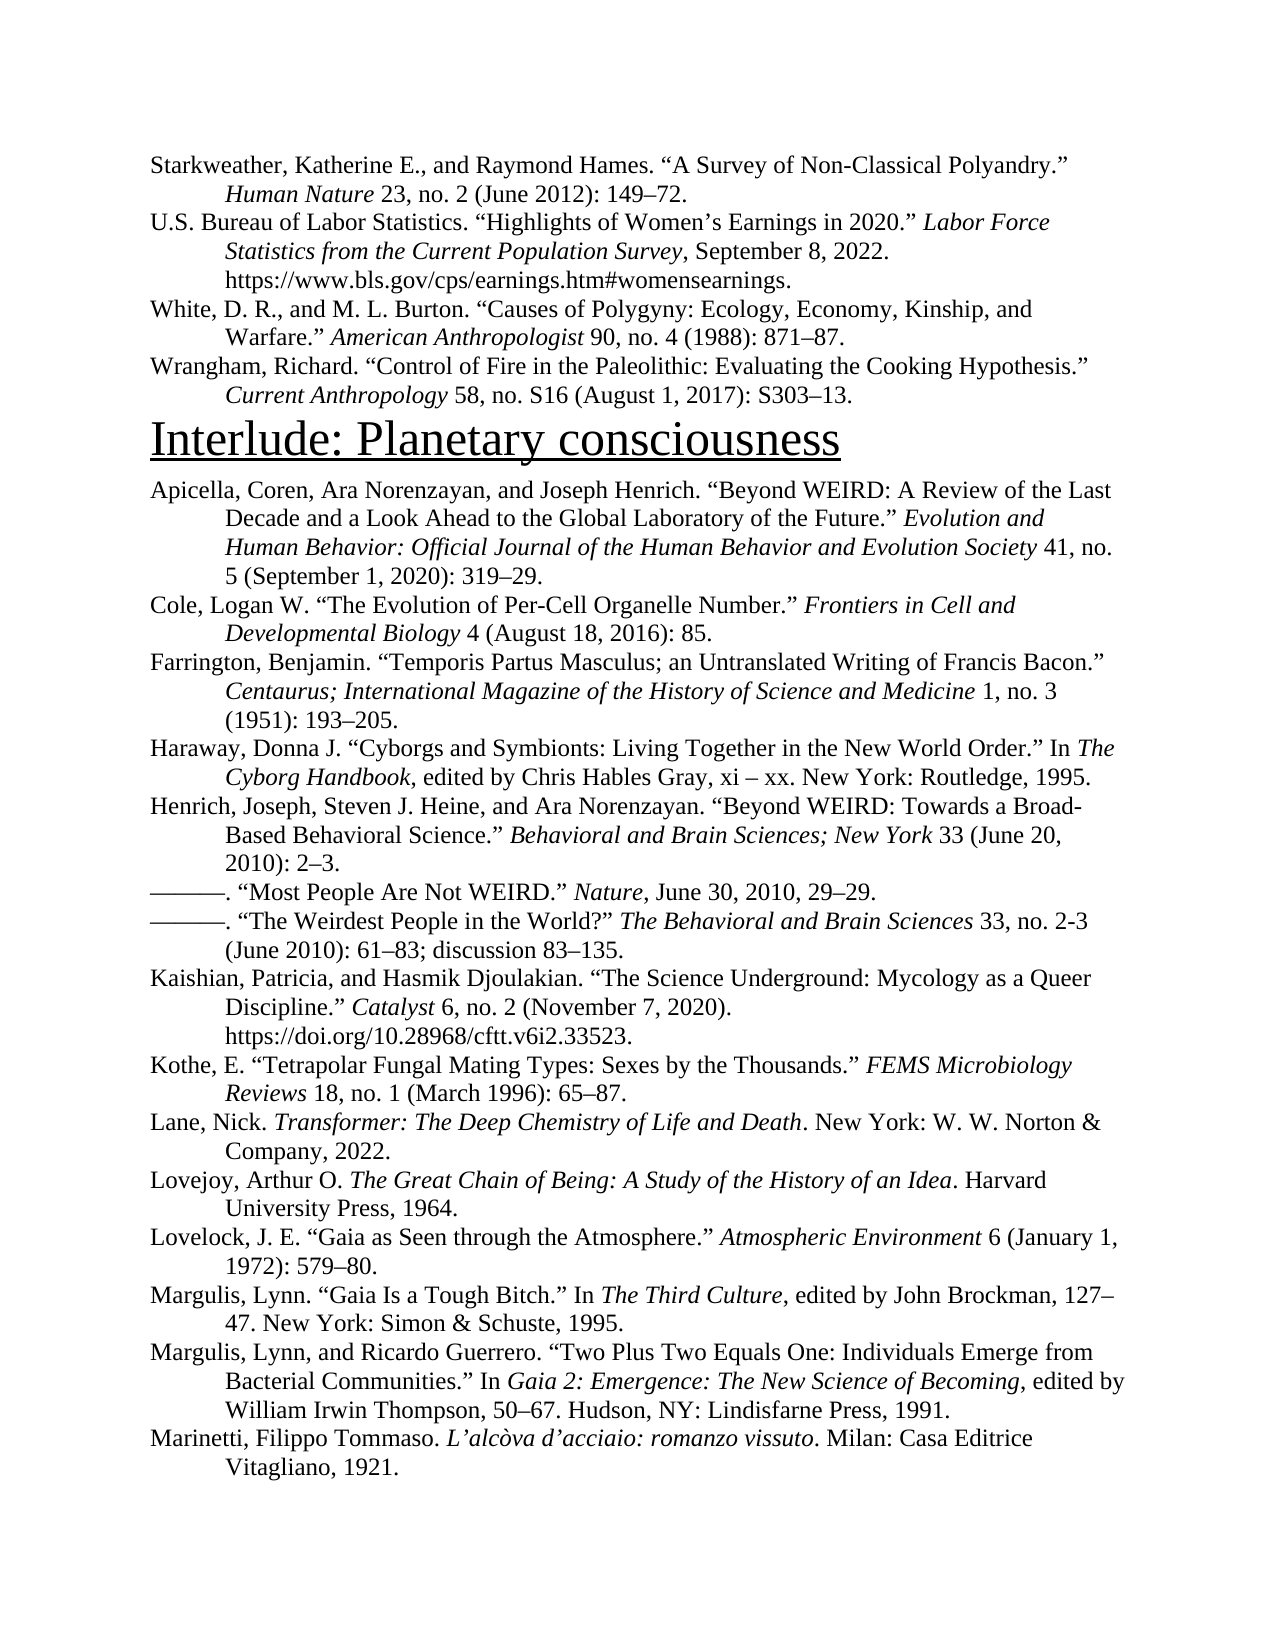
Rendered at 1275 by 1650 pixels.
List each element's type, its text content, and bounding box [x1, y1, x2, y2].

text Lovejoy, Arthur O. The Great Chain of Being: A Study of the History of an Idea. Harvard University Press, 1964. [150, 1165, 1125, 1222]
text Cole, Logan W. “The Evolution of Per-Cell Organelle Number.” Frontiers in Cell and Developmental Biology 4 (August 18, 2016): 85. [150, 590, 1125, 647]
text Wrangham, Richard. “Control of Fire in the Paleolithic: Evaluating the Cooking Hypothesis.” Current Anthropology 58, no. S16 (August 1, 2017): S303–13. [150, 351, 1125, 409]
text ———. “The Weirdest People in the World?” The Behavioral and Brain Sciences 33, no. 2-3 (June 2010): 61–83; discussion 83–135. [150, 906, 1125, 963]
text White, D. R., and M. L. Burton. “Causes of Polygyny: Ecology, Economy, Kinship, and Warfare.” American Anthropologist 90, no. 4 (1988): 871–87. [150, 294, 1125, 351]
subtitle Interlude: Planetary consciousness [150, 409, 1125, 466]
text Haraway, Donna J. “Cyborgs and Symbionts: Living Together in the New World Order.” In The Cyborg Handbook, edited by Chris Hables Gray, xi – xx. New York: Routledge, 1995. [150, 733, 1125, 791]
text Starkweather, Katherine E., and Raymond Hames. “A Survey of Non-Classical Polyandry.” Human Nature 23, no. 2 (June 2012): 149–72. [150, 150, 1125, 207]
text Kaishian, Patricia, and Hasmik Djoulakian. “The Science Underground: Mycology as a Queer Discipline.” Catalyst 6, no. 2 (November 7, 2020). https://doi.org/10.28968/cftt.v6i2.33523. [150, 963, 1125, 1050]
text Apicella, Coren, Ara Norenzayan, and Joseph Henrich. “Beyond WEIRD: A Review of the Last Decade and a Look Ahead to the Global Laboratory of the Future.” Evolution and Human Behavior: Official Journal of the Human Behavior and Evolution Society 41, no. 5 (September 1, 2020): 319–29. [150, 475, 1125, 590]
text U.S. Bureau of Labor Statistics. “Highlights of Women’s Earnings in 2020.” Labor Force Statistics from the Current Population Survey, September 8, 2022. https://www.bls.gov/cps/earnings.htm#womensearnings. [150, 207, 1125, 294]
text Marinetti, Filippo Tommaso. L’alcòva d’acciaio: romanzo vissuto. Milan: Casa Editrice Vitagliano, 1921. [150, 1423, 1125, 1481]
text Lovelock, J. E. “Gaia as Seen through the Atmosphere.” Atmospheric Environment 6 (January 1, 1972): 579–80. [150, 1222, 1125, 1280]
text Margulis, Lynn, and Ricardo Guerrero. “Two Plus Two Equals One: Individuals Emerge from Bacterial Communities.” In Gaia 2: Emergence: The New Science of Becoming, edited by William Irwin Thompson, 50–67. Hudson, NY: Lindisfarne Press, 1991. [150, 1337, 1125, 1423]
text Farrington, Benjamin. “Temporis Partus Masculus; an Untranslated Writing of Francis Bacon.” Centaurus; International Magazine of the History of Science and Medicine 1, no. 3 (1951): 193–205. [150, 647, 1125, 733]
text ———. “Most People Are Not WEIRD.” Nature, June 30, 2010, 29–29. [150, 877, 1125, 906]
text Kothe, E. “Tetrapolar Fungal Mating Types: Sexes by the Thousands.” FEMS Microbiology Reviews 18, no. 1 (March 1996): 65–87. [150, 1050, 1125, 1107]
text Henrich, Joseph, Steven J. Heine, and Ara Norenzayan. “Beyond WEIRD: Towards a Broad-Based Behavioral Science.” Behavioral and Brain Sciences; New York 33 (June 20, 2010): 2–3. [150, 791, 1125, 877]
text Lane, Nick. Transformer: The Deep Chemistry of Life and Death. New York: W. W. Norton & Company, 2022. [150, 1107, 1125, 1165]
text Margulis, Lynn. “Gaia Is a Tough Bitch.” In The Third Culture, edited by John Brockman, 127–47. New York: Simon & Schuste, 1995. [150, 1280, 1125, 1337]
